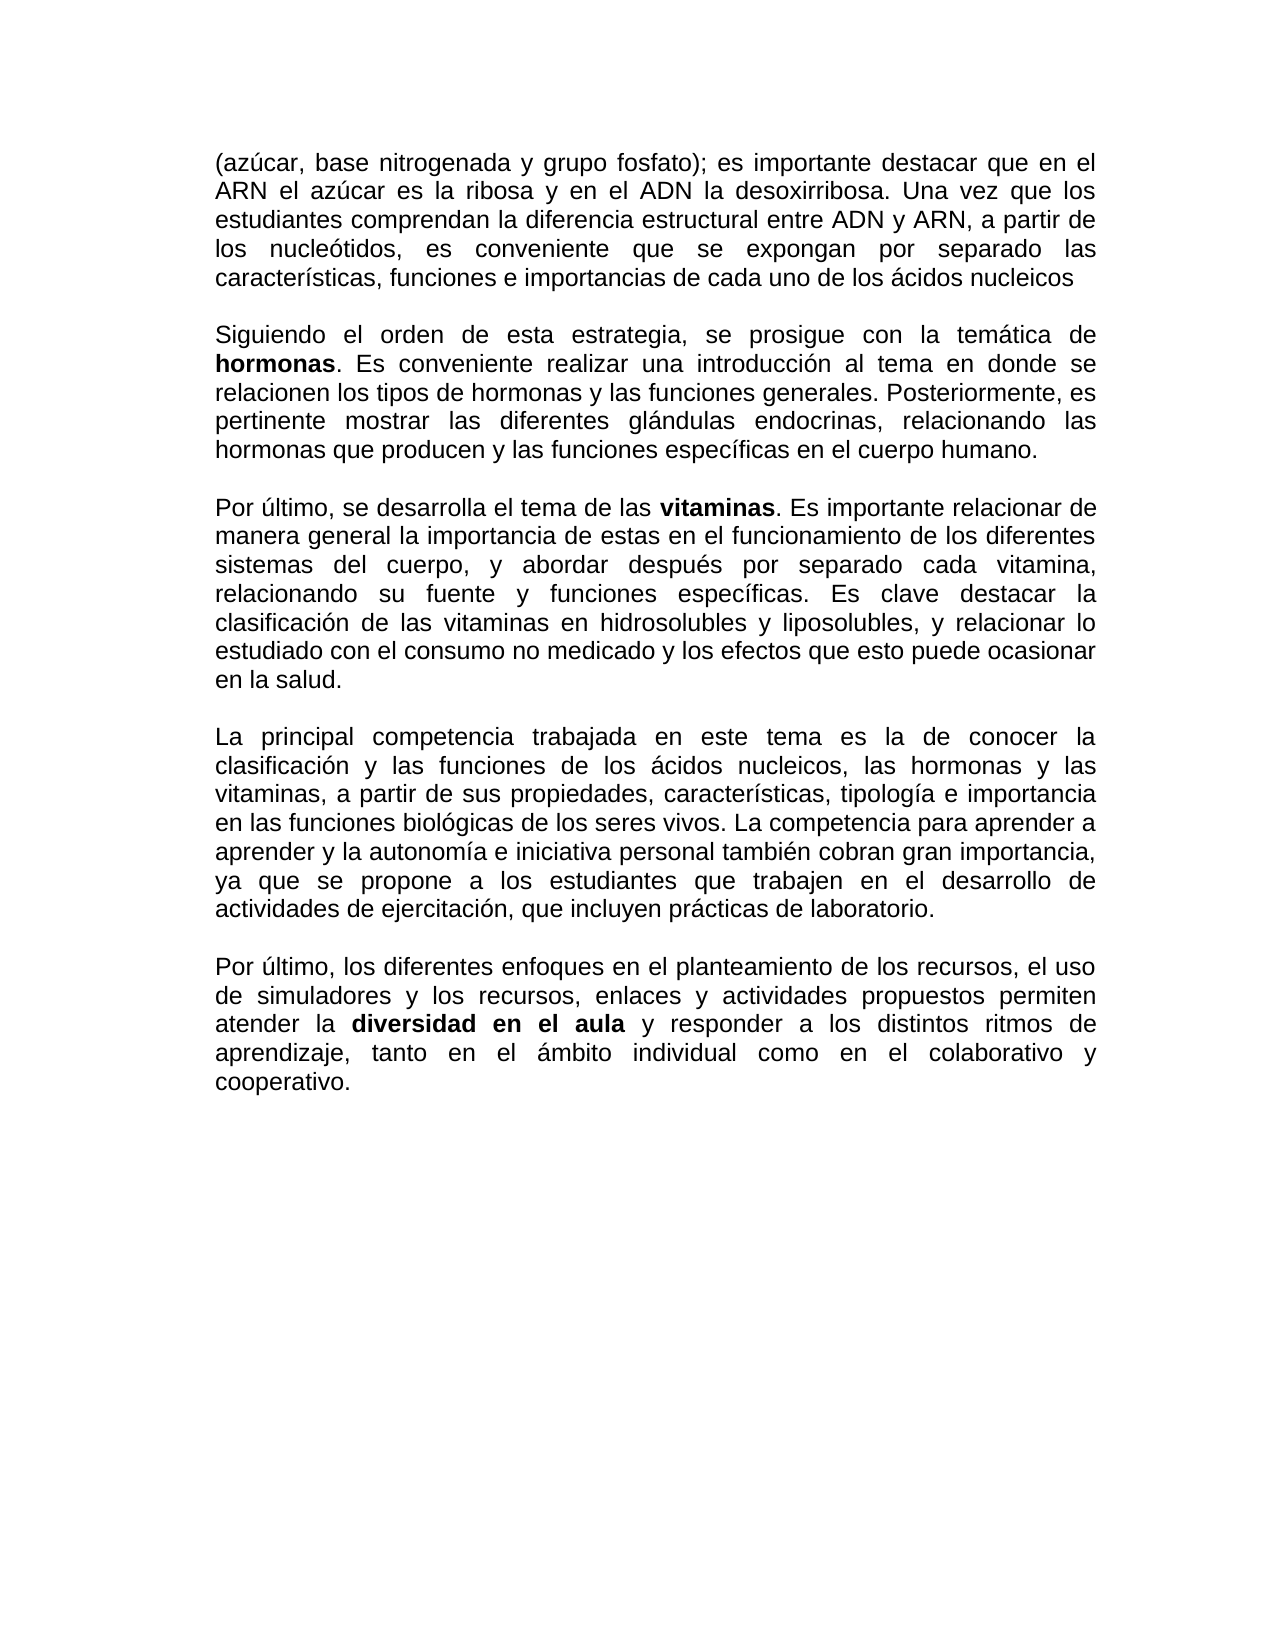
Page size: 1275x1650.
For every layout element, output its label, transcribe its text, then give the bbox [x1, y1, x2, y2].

text Por último, los diferentes enfoques en el planteamiento de los recursos, el uso de simuladores y los recursos, enlaces y actividades propuestos permiten atender la diversidad en el aula y responder a los distintos ritmos de aprendizaje, tanto en el ámbito individual como en el colaborativo y cooperativo. [215, 952, 1098, 1096]
text La principal competencia trabajada en este tema es la de conocer la clasificación y las funciones de los ácidos nucleicos, las hormonas y las vitaminas, a partir de sus propiedades, características, tipología e importancia en las funciones biológicas de los seres vivos. La competencia para aprender a aprender y la autonomía e iniciativa personal también cobran gran importancia, ya que se propone a los estudiantes que trabajen en el desarrollo de actividades de ejercitación, que incluyen prácticas de laboratorio. [215, 722, 1098, 923]
text Siguiendo el orden de esta estrategia, se prosigue con la temática de hormonas. Es conveniente realizar una introducción al tema en donde se relacionen los tipos de hormonas y las funciones generales. Posteriormente, es pertinente mostrar las diferentes glándulas endocrinas, relacionando las hormonas que producen y las funciones específicas en el cuerpo humano. [215, 320, 1098, 464]
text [215, 148, 1098, 291]
text Por último, se desarrolla el tema de las vitaminas. Es importante relacionar de manera general la importancia de estas en el funcionamiento de los diferentes sistemas del cuerpo, y abordar después por separado cada vitamina, relacionando su fuente y funciones específicas. Es clave destacar la clasificación de las vitaminas en hidrosolubles y liposolubles, y relacionar lo estudiado con el consumo no medicado y los efectos que esto puede ocasionar en la salud. [215, 493, 1098, 694]
